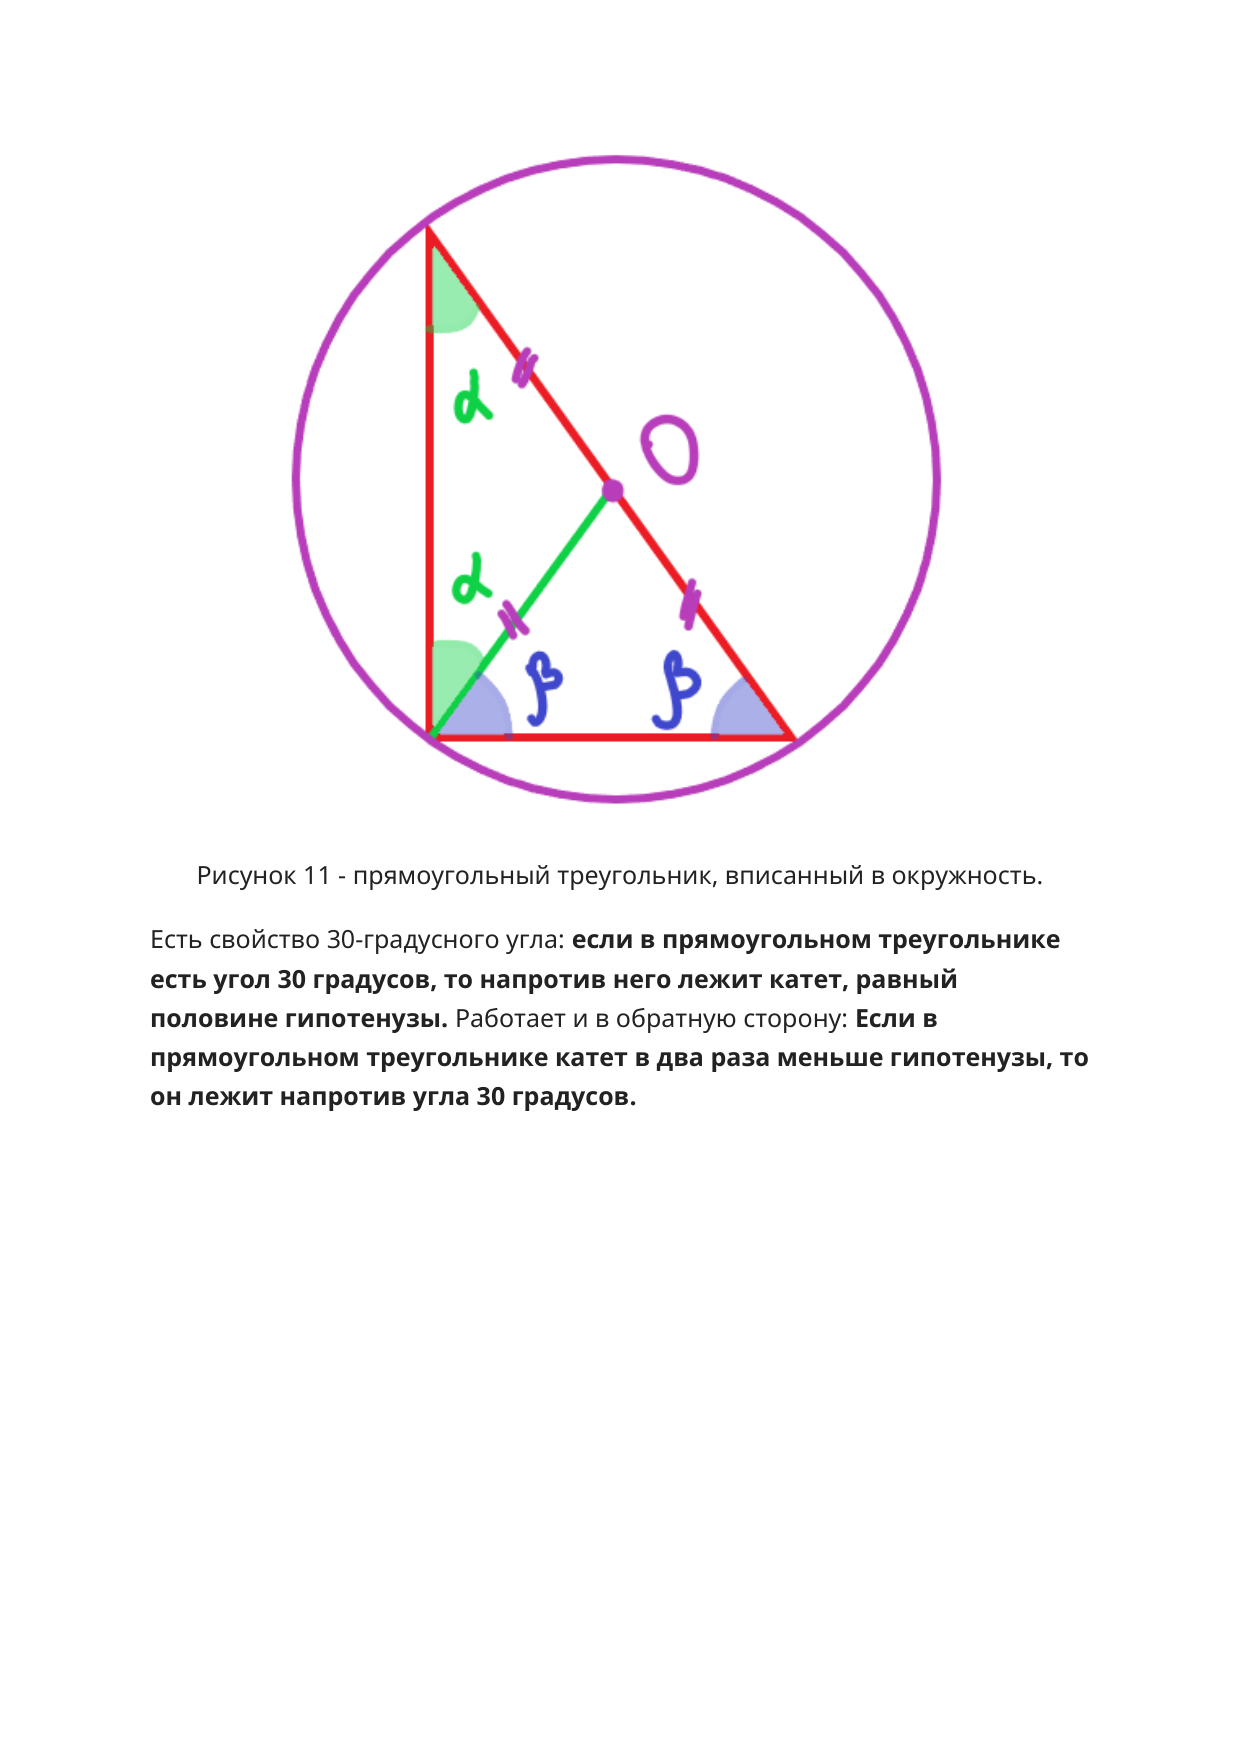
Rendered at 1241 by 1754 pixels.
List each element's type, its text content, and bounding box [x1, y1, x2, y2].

picture [284, 150, 956, 830]
text Рисунок 11 - прямоугольный треугольник, вписанный в окружность. [150, 858, 1090, 892]
text Есть свойство 30-градусного угла: если в прямоугольном треугольнике есть угол 30 градусов, то напротив него лежит катет, равный половине гипотенузы. Работает и в обратную сторону: Если в прямоугольном треугольнике катет в два раза меньше гипотенузы, то он лежит напротив угла 30 градусов. [150, 922, 1090, 1113]
